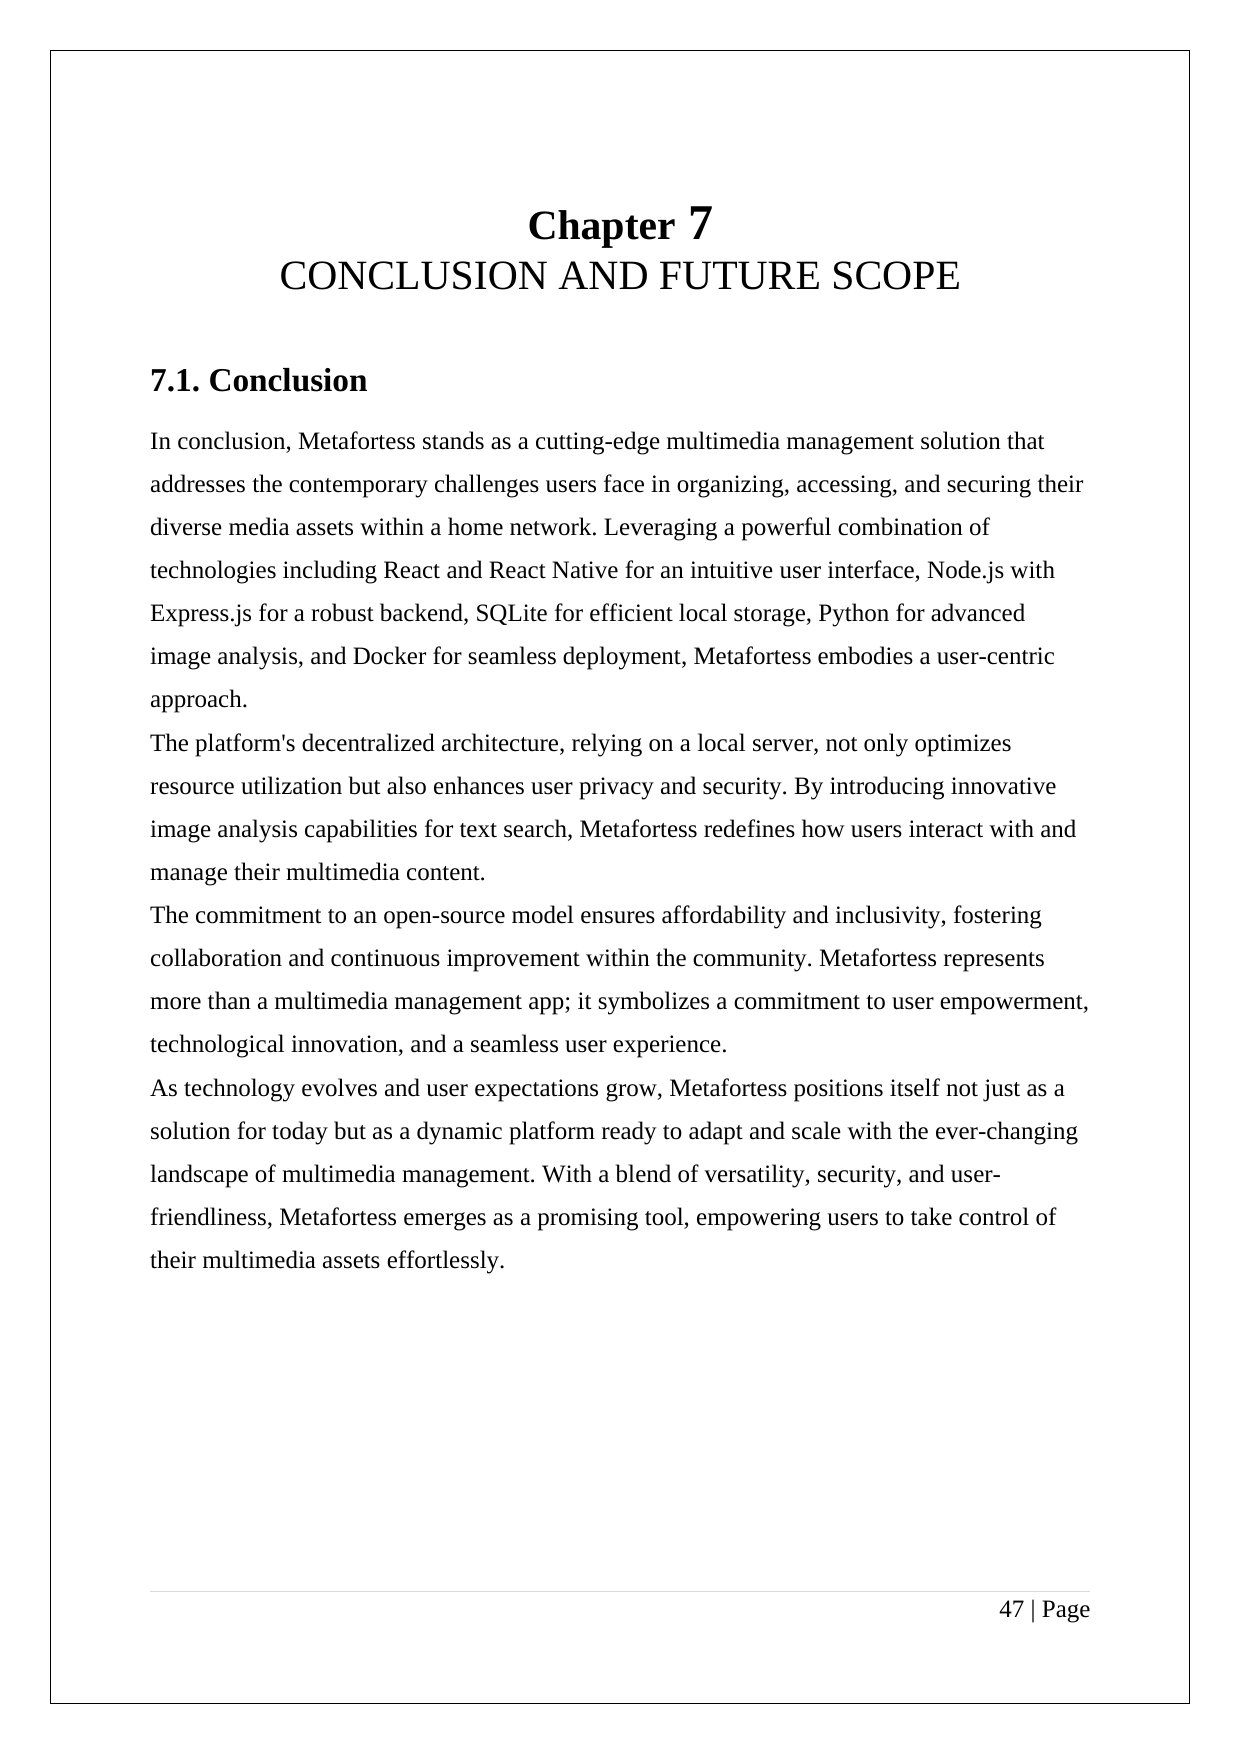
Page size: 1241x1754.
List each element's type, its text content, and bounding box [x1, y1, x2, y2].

text The commitment to an open-source model ensures affordability and inclusivity, fostering collaboration and continuous improvement within the community. Metafortess represents more than a multimedia management app; it symbolizes a commitment to user empowerment, technological innovation, and a seamless user experience. [150, 900, 1090, 1058]
text In conclusion, Metafortess stands as a cutting-edge multimedia management solution that addresses the contemporary challenges users face in organizing, accessing, and securing their diverse media assets within a home network. Leveraging a powerful combination of technologies including React and React Native for an intuitive user interface, Node.js with Express.js for a robust backend, SQLite for efficient local storage, Python for advanced image analysis, and Docker for seamless deployment, Metafortess embodies a user-centric approach. [150, 426, 1090, 713]
text Chapter 7 [150, 193, 1090, 251]
text The platform's decentralized architecture, relying on a local server, not only optimizes resource utilization but also enhances user privacy and security. By introducing innovative image analysis capabilities for text search, Metafortess redefines how users interact with and manage their multimedia content. [150, 728, 1090, 886]
text CONCLUSION AND FUTURE SCOPE [150, 251, 1090, 298]
subtitle 7.1. Conclusion [150, 360, 1090, 398]
text As technology evolves and user expectations grow, Metafortess positions itself not just as a solution for today but as a dynamic platform ready to adapt and scale with the ever-changing landscape of multimedia management. With a blend of versatility, security, and user-friendliness, Metafortess emerges as a promising tool, empowering users to take control of their multimedia assets effortlessly. [150, 1073, 1090, 1274]
